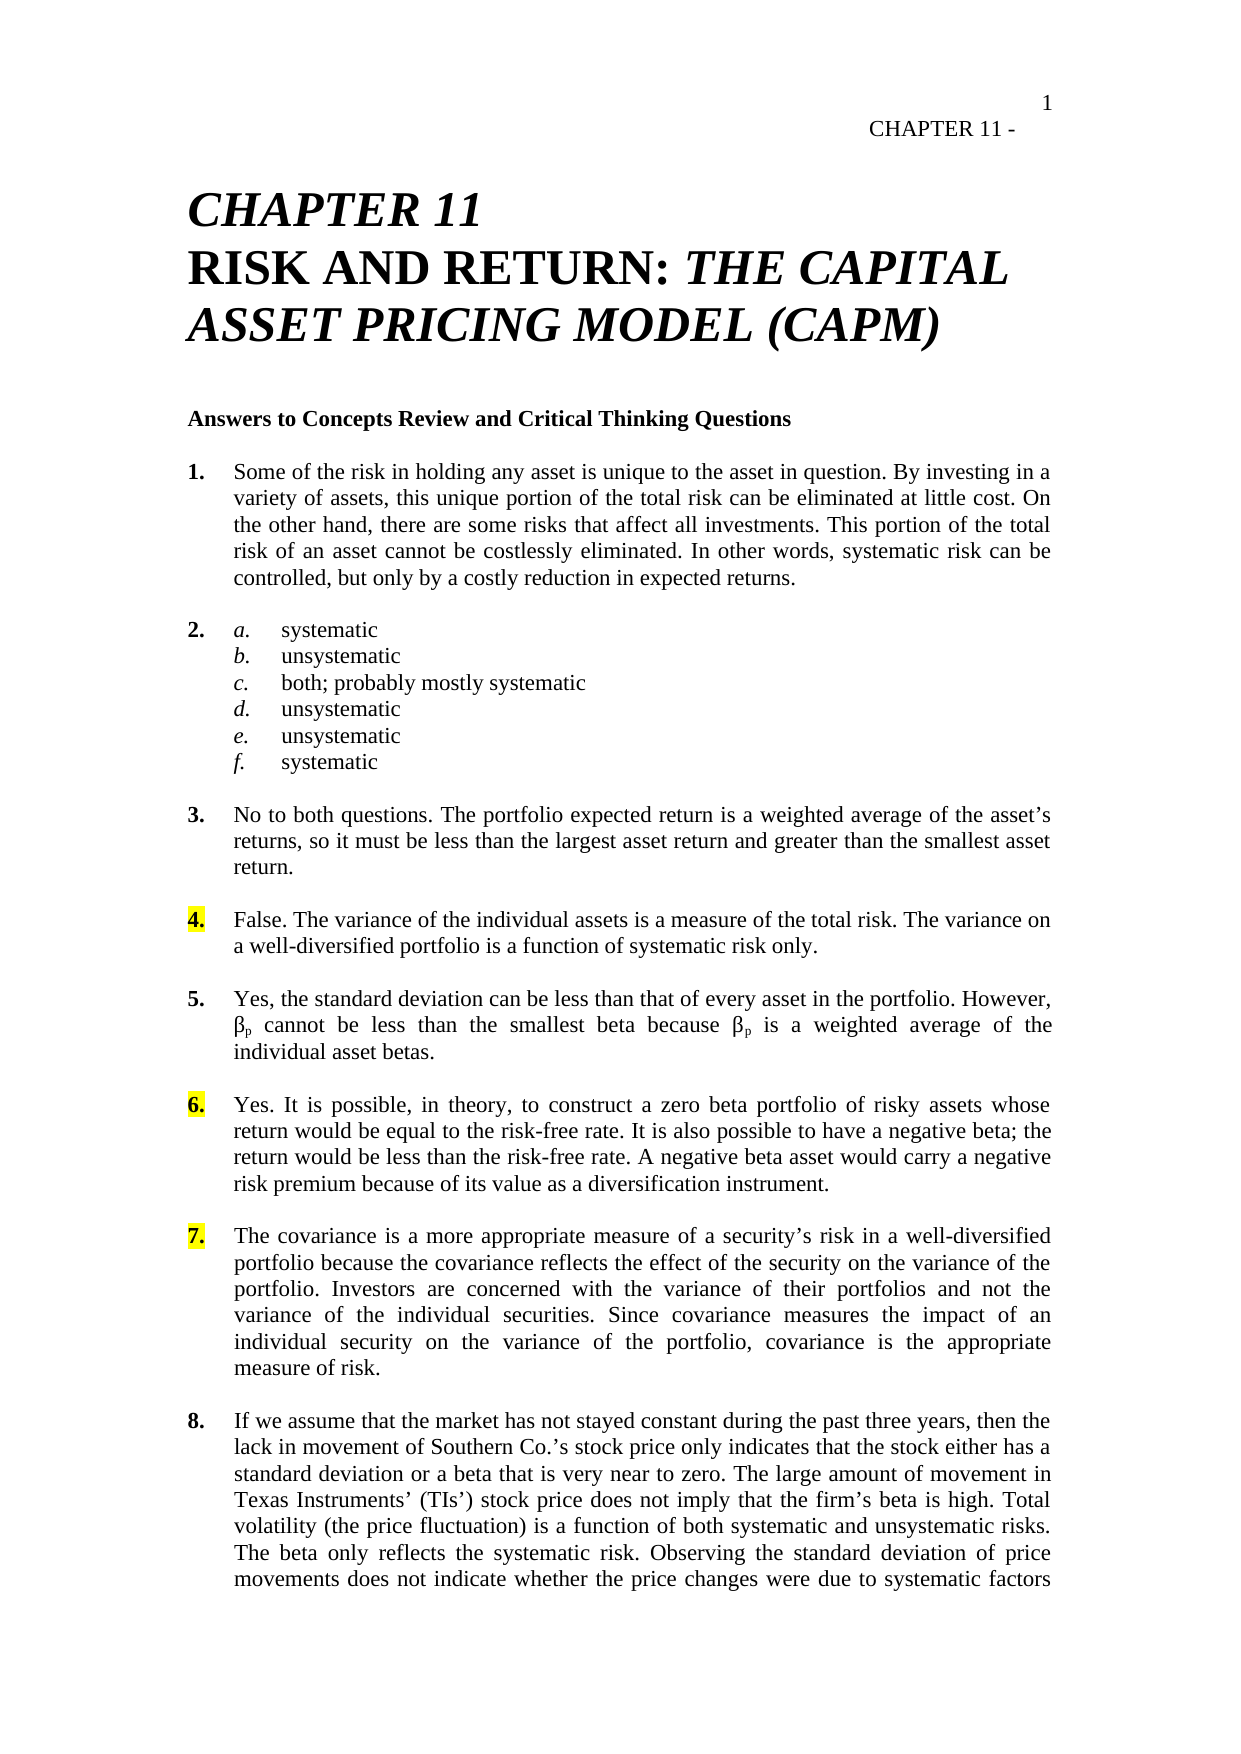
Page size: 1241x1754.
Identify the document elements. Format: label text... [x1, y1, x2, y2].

subtitle Answers to Concepts Review and Critical Thinking Questions [187, 405, 1053, 432]
text c. both; probably mostly systematic [187, 669, 1053, 695]
text 4. False. The variance of the individual assets is a measure of the total risk. The variance on a well-diversified portfolio is a function of systematic risk only. [187, 906, 1053, 959]
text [187, 1407, 1053, 1591]
text e. unsystematic [187, 722, 1053, 748]
text 3. No to both questions. The portfolio expected return is a weighted average of the asset’s returns, so it must be less than the largest asset return and greater than the smallest asset return. [187, 801, 1053, 880]
text 7. The covariance is a more appropriate measure of a security’s risk in a well-diversified portfolio because the covariance reflects the effect of the security on the variance of the portfolio. Investors are concerned with the variance of their portfolios and not the variance of the individual securities. Since covariance measures the impact of an individual security on the variance of the portfolio, covariance is the appropriate measure of risk. [187, 1222, 1053, 1381]
text 6. Yes. It is possible, in theory, to construct a zero beta portfolio of risky assets whose return would be equal to the risk-free rate. It is also possible to have a negative beta; the return would be less than the risk-free rate. A negative beta asset would carry a negative risk premium because of its value as a diversification instrument. [187, 1091, 1053, 1196]
text f. systematic [187, 748, 1053, 774]
text RISK AND RETURN: THE CAPITAL ASSET PRICING MODEL (CAPM) [187, 238, 1053, 353]
text 2. a. systematic [187, 616, 1053, 643]
text 1. Some of the risk in holding any asset is unique to the asset in question. By investing in a variety of assets, this unique portion of the total risk can be eliminated at little cost. On the other hand, there are some risks that affect all investments. This portion of the total risk of an asset cannot be costlessly eliminated. In other words, systematic risk can be controlled, but only by a costly reduction in expected returns. [187, 458, 1053, 590]
text d. unsystematic [187, 695, 1053, 722]
text 5. Yes, the standard deviation can be less than that of every asset in the portfolio. However, βp cannot be less than the smallest beta because βp is a weighted average of the individual asset betas. [187, 985, 1053, 1064]
text b. unsystematic [187, 643, 1053, 669]
text CHAPTER 11 [187, 180, 1053, 238]
